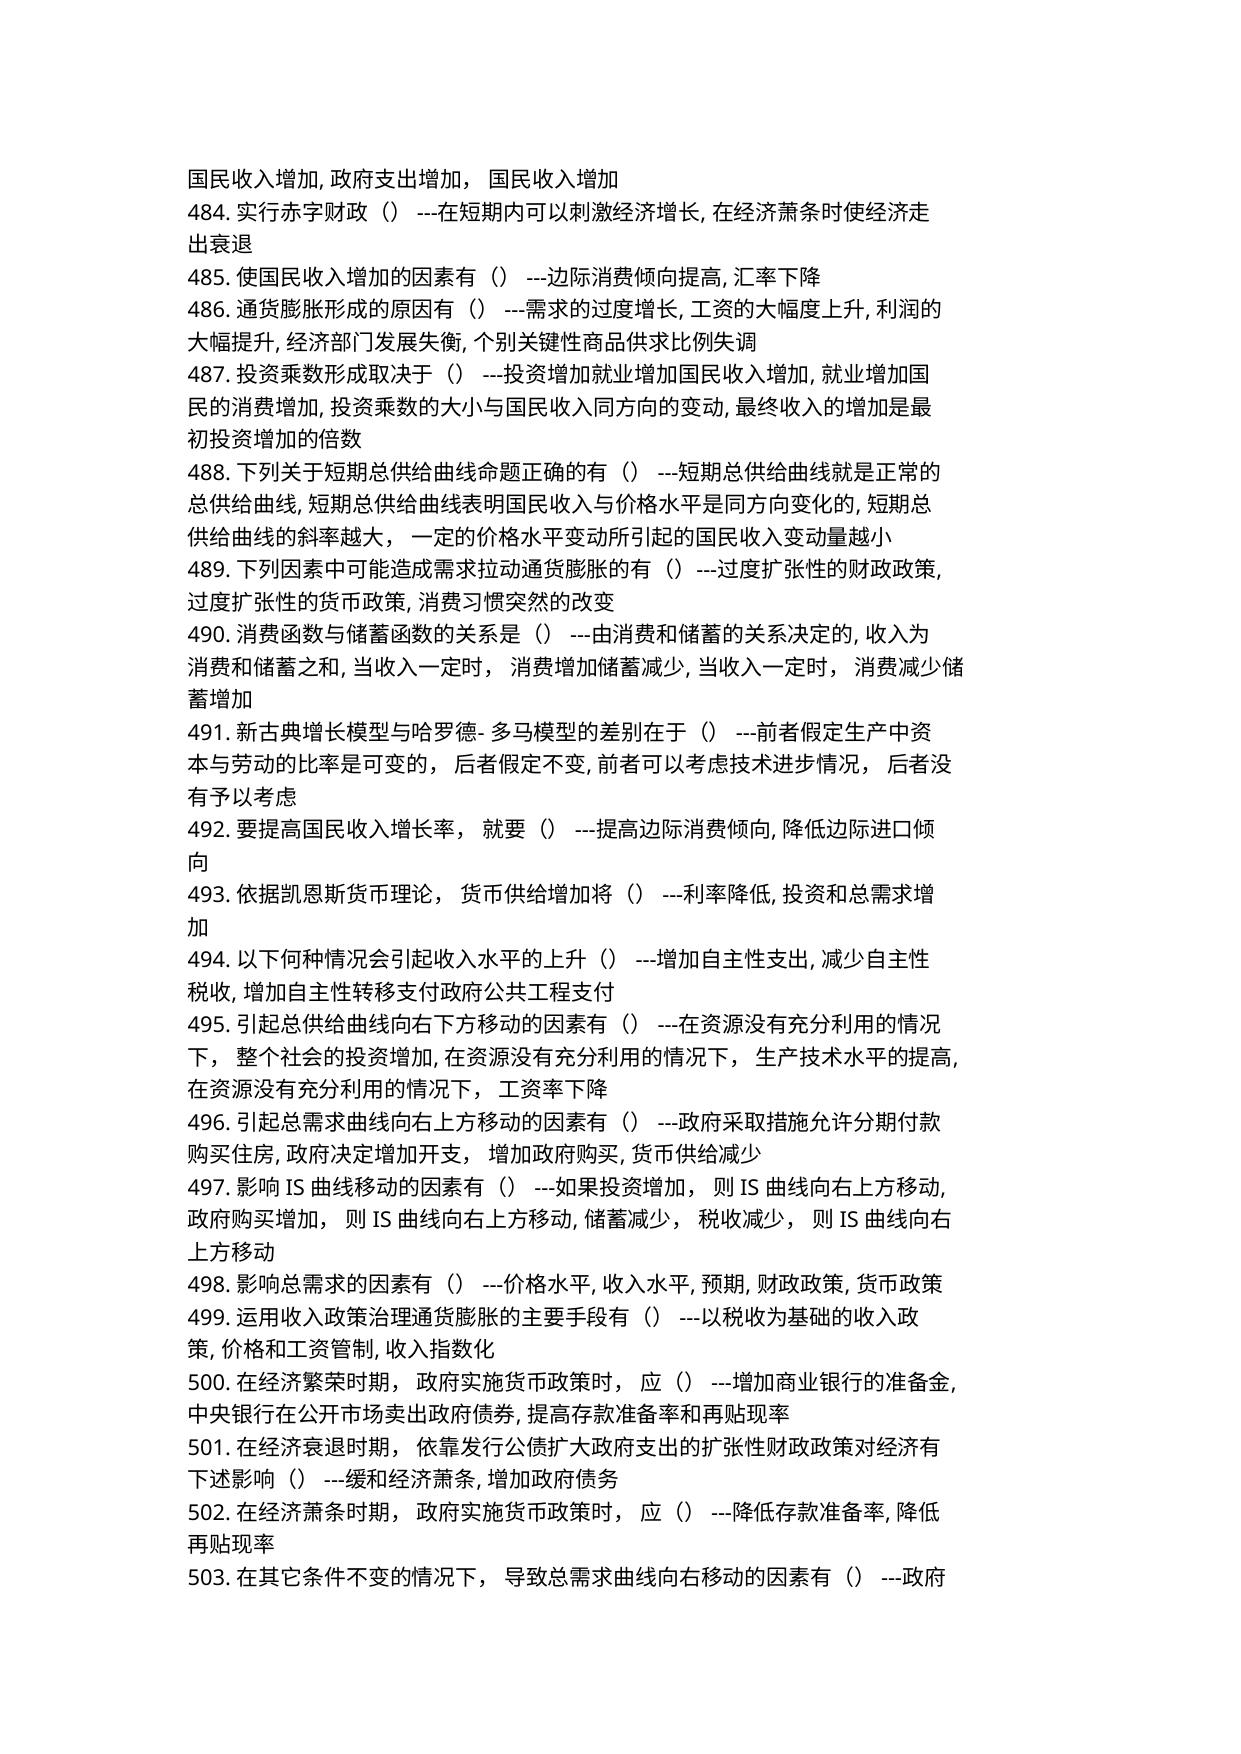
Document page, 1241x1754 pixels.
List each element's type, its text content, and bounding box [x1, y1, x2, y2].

text 大幅提升, 经济部门发展失衡, 个别关键性商品供求比例失调 [187, 324, 1053, 357]
text 497. 影响 IS 曲线移动的因素有（） ---如果投资增加， 则 IS 曲线向右上方移动, [187, 1169, 1053, 1202]
text 491. 新古典增长模型与哈罗德- 多马模型的差别在于（） ---前者假定生产中资 [187, 714, 1053, 747]
text 向 [187, 844, 1053, 877]
text 488. 下列关于短期总供给曲线命题正确的有（） ---短期总供给曲线就是正常的 [187, 454, 1053, 487]
text 供给曲线的斜率越大， 一定的价格水平变动所引起的国民收入变动量越小 [187, 519, 1053, 552]
text 购买住房, 政府决定增加开支， 增加政府购买, 货币供给减少 [187, 1137, 1053, 1169]
text 499. 运用收入政策治理通货膨胀的主要手段有（） ---以税收为基础的收入政 [187, 1299, 1053, 1332]
text 总供给曲线, 短期总供给曲线表明国民收入与价格水平是同方向变化的, 短期总 [187, 487, 1053, 519]
text 494. 以下何种情况会引起收入水平的上升（） ---增加自主性支出, 减少自主性 [187, 942, 1053, 974]
text 下， 整个社会的投资增加, 在资源没有充分利用的情况下， 生产技术水平的提高, [187, 1039, 1053, 1072]
text 出衰退 [187, 227, 1053, 259]
text 在资源没有充分利用的情况下， 工资率下降 [187, 1072, 1053, 1104]
text 492. 要提高国民收入增长率， 就要（） ---提高边际消费倾向, 降低边际进口倾 [187, 812, 1053, 844]
text 民的消费增加, 投资乘数的大小与国民收入同方向的变动, 最终收入的增加是最 [187, 389, 1053, 422]
text 加 [187, 909, 1053, 942]
text 下述影响（） ---缓和经济萧条, 增加政府债务 [187, 1462, 1053, 1494]
text 政府购买增加， 则 IS 曲线向右上方移动, 储蓄减少， 税收减少， 则 IS 曲线向右 [187, 1202, 1053, 1234]
text 498. 影响总需求的因素有（） ---价格水平, 收入水平, 预期, 财政政策, 货币政策 [187, 1267, 1053, 1299]
text 502. 在经济萧条时期， 政府实施货币政策时， 应（） ---降低存款准备率, 降低 [187, 1494, 1053, 1527]
text 策, 价格和工资管制, 收入指数化 [187, 1332, 1053, 1364]
text 上方移动 [187, 1234, 1053, 1267]
text 初投资增加的倍数 [187, 422, 1053, 454]
text 500. 在经济繁荣时期， 政府实施货币政策时， 应（） ---增加商业银行的准备金, [187, 1364, 1053, 1397]
text 税收, 增加自主性转移支付政府公共工程支付 [187, 974, 1053, 1007]
text 489. 下列因素中可能造成需求拉动通货膨胀的有（）---过度扩张性的财政政策, [187, 552, 1053, 584]
text 485. 使国民收入增加的因素有（） ---边际消费倾向提高, 汇率下降 [187, 259, 1053, 292]
text 本与劳动的比率是可变的， 后者假定不变, 前者可以考虑技术进步情况， 后者没 [187, 747, 1053, 779]
text 中央银行在公开市场卖出政府债券, 提高存款准备率和再贴现率 [187, 1397, 1053, 1429]
text 501. 在经济衰退时期， 依靠发行公债扩大政府支出的扩张性财政政策对经济有 [187, 1429, 1053, 1462]
text 487. 投资乘数形成取决于（） ---投资增加就业增加国民收入增加, 就业增加国 [187, 357, 1053, 389]
text 503. 在其它条件不变的情况下， 导致总需求曲线向右移动的因素有（） ---政府 [187, 1559, 1053, 1592]
text 493. 依据凯恩斯货币理论， 货币供给增加将（） ---利率降低, 投资和总需求增 [187, 877, 1053, 909]
text 蓄增加 [187, 682, 1053, 714]
text 484. 实行赤字财政（） ---在短期内可以刺激经济增长, 在经济萧条时使经济走 [187, 194, 1053, 227]
text 再贴现率 [187, 1527, 1053, 1559]
text 486. 通货膨胀形成的原因有（） ---需求的过度增长, 工资的大幅度上升, 利润的 [187, 292, 1053, 324]
text 国民收入增加, 政府支出增加， 国民收入增加 [187, 162, 1053, 194]
text 消费和储蓄之和, 当收入一定时， 消费增加储蓄减少, 当收入一定时， 消费减少储 [187, 649, 1053, 682]
text 496. 引起总需求曲线向右上方移动的因素有（） ---政府采取措施允许分期付款 [187, 1104, 1053, 1137]
text 有予以考虑 [187, 779, 1053, 812]
text 过度扩张性的货币政策, 消费习惯突然的改变 [187, 584, 1053, 617]
text 495. 引起总供给曲线向右下方移动的因素有（） ---在资源没有充分利用的情况 [187, 1007, 1053, 1039]
text 490. 消费函数与储蓄函数的关系是（） ---由消费和储蓄的关系决定的, 收入为 [187, 617, 1053, 649]
